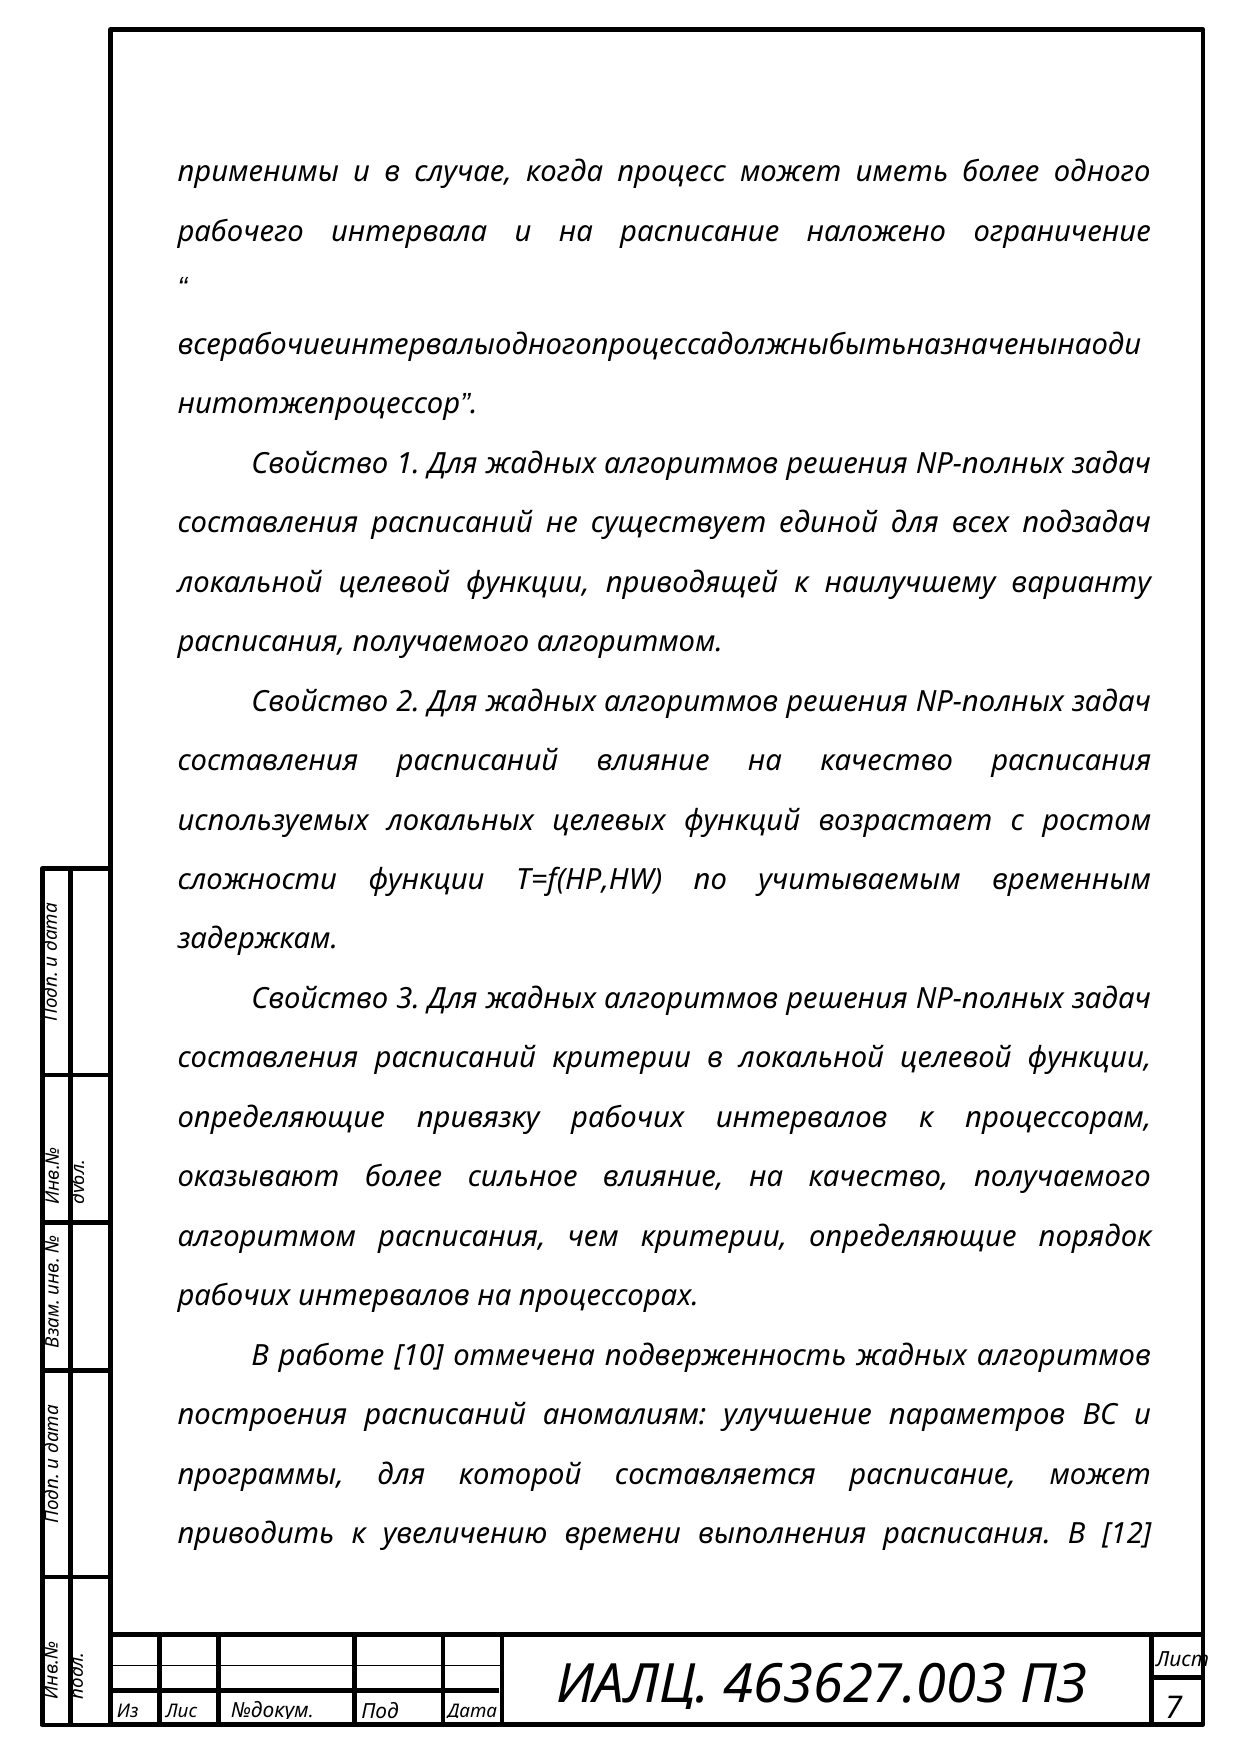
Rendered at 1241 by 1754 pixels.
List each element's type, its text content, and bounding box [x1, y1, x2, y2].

text Свойство 3. Для жадных алгоритмов решения NP-полных задач составления расписаний критерии в локальной целевой функции, определяющие привязку рабочих интервалов к процессорам, оказывают более сильное влияние, на качество, получаемого алгоритмом расписания, чем критерии, определяющие порядок рабочих интервалов на процессорах. [177, 977, 1152, 1314]
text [177, 151, 1152, 422]
text Свойство 1. Для жадных алгоритмов решения NP-полных задач составления расписаний не существует единой для всех подзадач локальной целевой функции, приводящей к наилучшему варианту расписания, получаемого алгоритмом. [177, 442, 1152, 660]
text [177, 1334, 1152, 1552]
text Свойство 2. Для жадных алгоритмов решения NP-полных задач составления расписаний влияние на качество расписания используемых локальных целевых функций возрастает с ростом сложности функции T=f(HP,HW) по учитываемым временным задержкам. [177, 680, 1152, 957]
